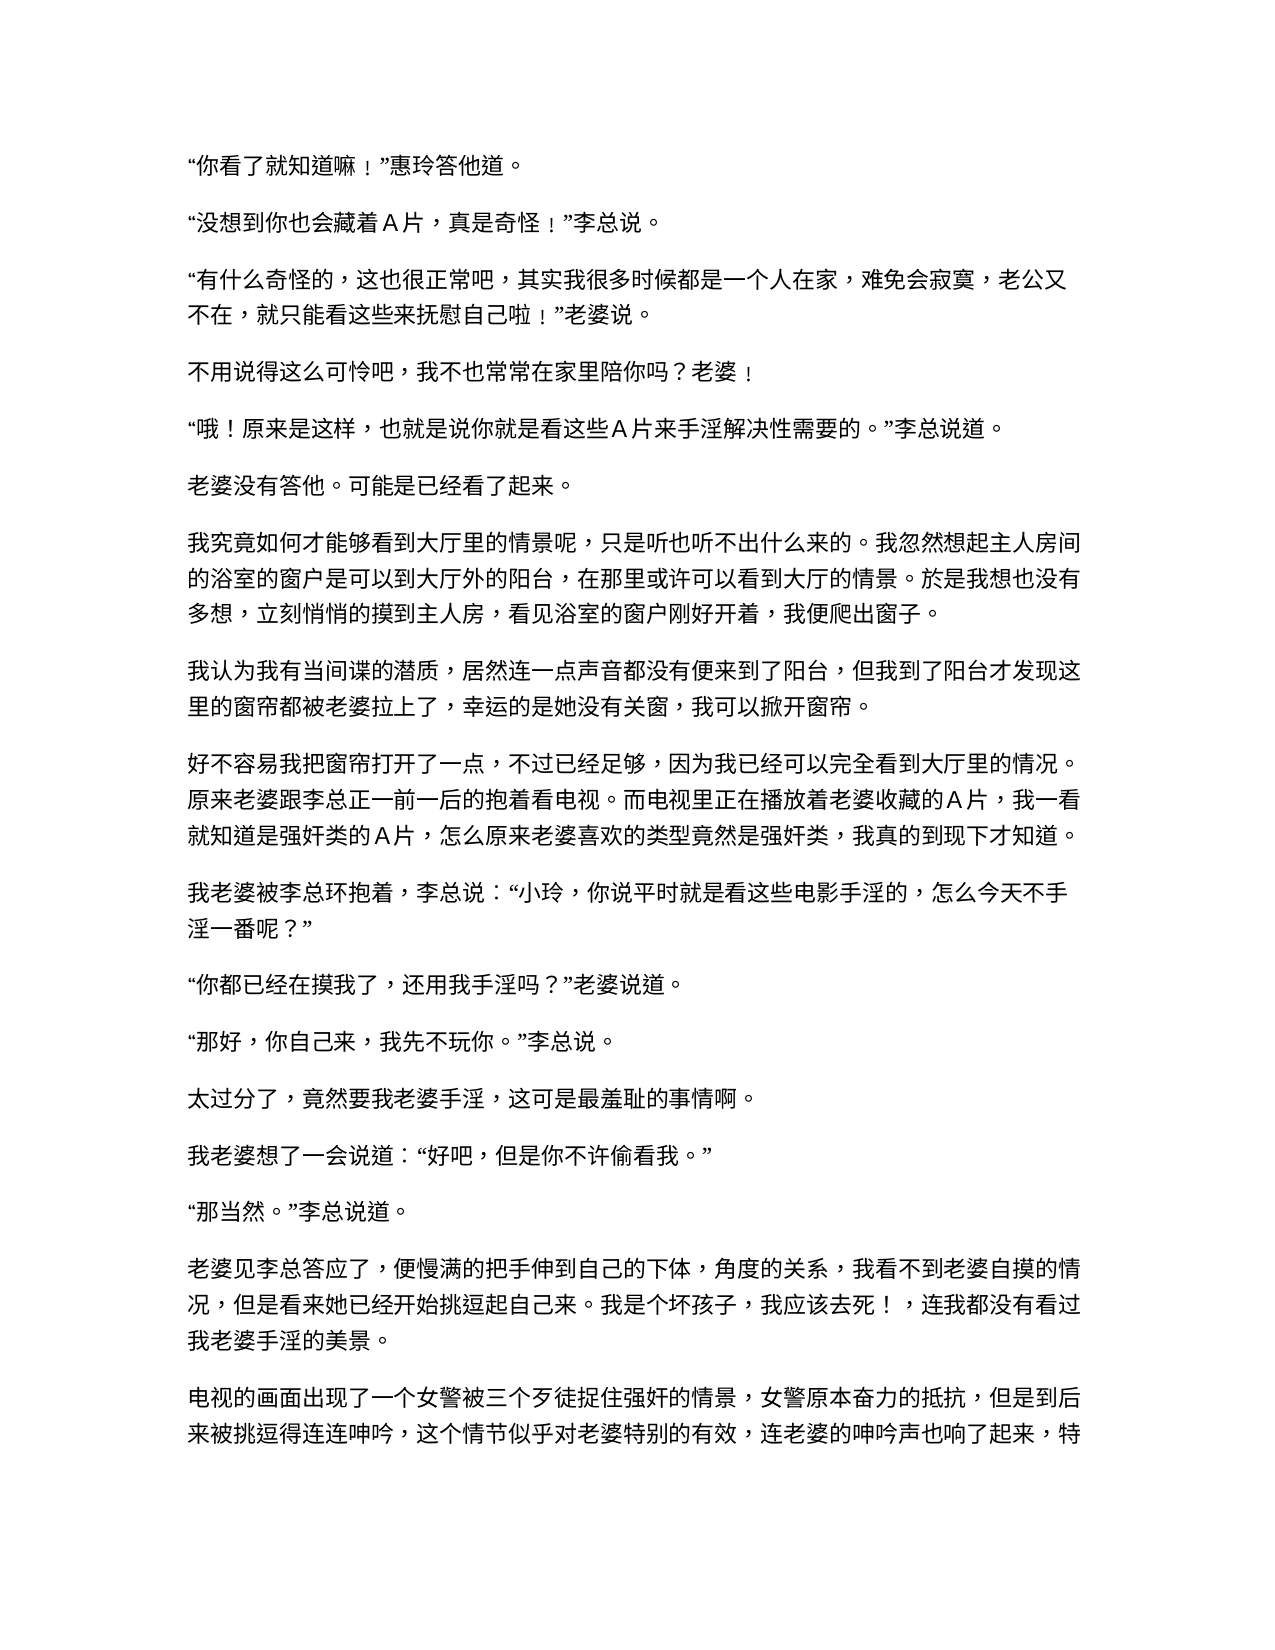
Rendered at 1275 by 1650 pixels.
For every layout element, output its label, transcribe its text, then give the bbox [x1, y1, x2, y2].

text 我老婆被李总环抱着，李总说︰“小玲，你说平时就是看这些电影手淫的，怎么今天不手淫一番呢？” [187, 877, 1087, 944]
text “你看了就知道嘛﹗”惠玲答他道。 [187, 150, 1087, 181]
text 我认为我有当间谍的潜质，居然连一点声音都没有便来到了阳台，但我到了阳台才发现这里的窗帘都被老婆拉上了，幸运的是她没有关窗，我可以掀开窗帘。 [187, 655, 1087, 722]
text “你都已经在摸我了，还用我手淫吗？”老婆说道。 [187, 969, 1087, 1001]
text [187, 1382, 1087, 1449]
text “哦！原来是这样，也就是说你就是看这些Ａ片来手淫解决性需要的。”李总说道。 [187, 413, 1087, 444]
text “那好，你自己来，我先不玩你。”李总说。 [187, 1026, 1087, 1057]
text 太过分了，竟然要我老婆手淫，这可是最羞耻的事情啊。 [187, 1083, 1087, 1114]
text 好不容易我把窗帘打开了一点，不过已经足够，因为我已经可以完全看到大厅里的情况。原来老婆跟李总正一前一后的抱着看电视。而电视里正在播放着老婆收藏的Ａ片，我一看就知道是强奸类的Ａ片，怎么原来老婆喜欢的类型竟然是强奸类，我真的到现下才知道。 [187, 748, 1087, 851]
text “那当然。”李总说道。 [187, 1196, 1087, 1228]
text “有什么奇怪的，这也很正常吧，其实我很多时候都是一个人在家，难免会寂寞，老公又不在，就只能看这些来抚慰自己啦﹗”老婆说。 [187, 263, 1087, 331]
text 我老婆想了一会说道︰“好吧，但是你不许偷看我。” [187, 1139, 1087, 1171]
text 老婆见李总答应了，便慢满的把手伸到自己的下体，角度的关系，我看不到老婆自摸的情况，但是看来她已经开始挑逗起自己来。我是个坏孩子，我应该去死！，连我都没有看过我老婆手淫的美景。 [187, 1253, 1087, 1356]
text 我究竟如何才能够看到大厅里的情景呢，只是听也听不出什么来的。我忽然想起主人房间的浴室的窗户是可以到大厅外的阳台，在那里或许可以看到大厅的情景。於是我想也没有多想，立刻悄悄的摸到主人房，看见浴室的窗户刚好开着，我便爬出窗子。 [187, 527, 1087, 630]
text “没想到你也会藏着Ａ片，真是奇怪﹗”李总说。 [187, 207, 1087, 238]
text 老婆没有答他。可能是已经看了起来。 [187, 470, 1087, 501]
text 不用说得这么可怜吧，我不也常常在家里陪你吗？老婆﹗ [187, 356, 1087, 387]
